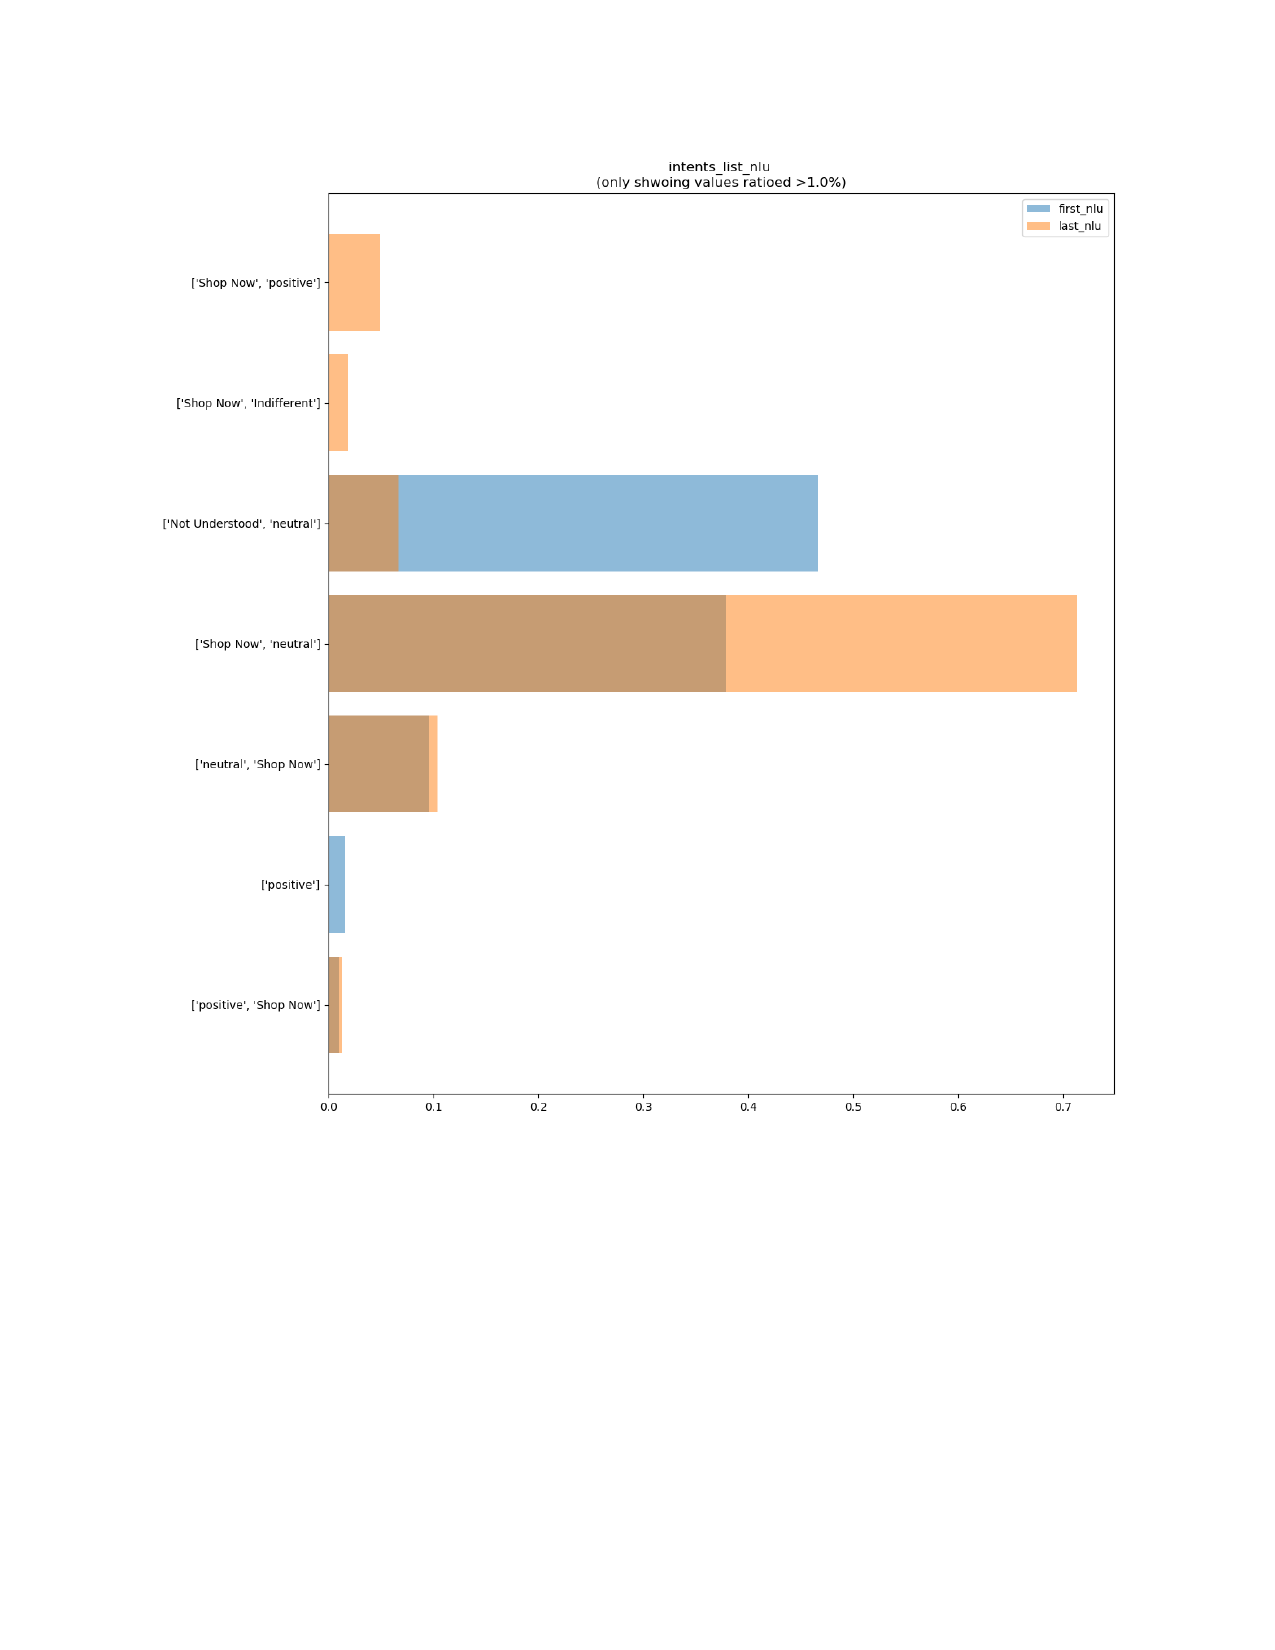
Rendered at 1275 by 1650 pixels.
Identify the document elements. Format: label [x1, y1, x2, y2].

picture [150, 150, 1125, 1125]
